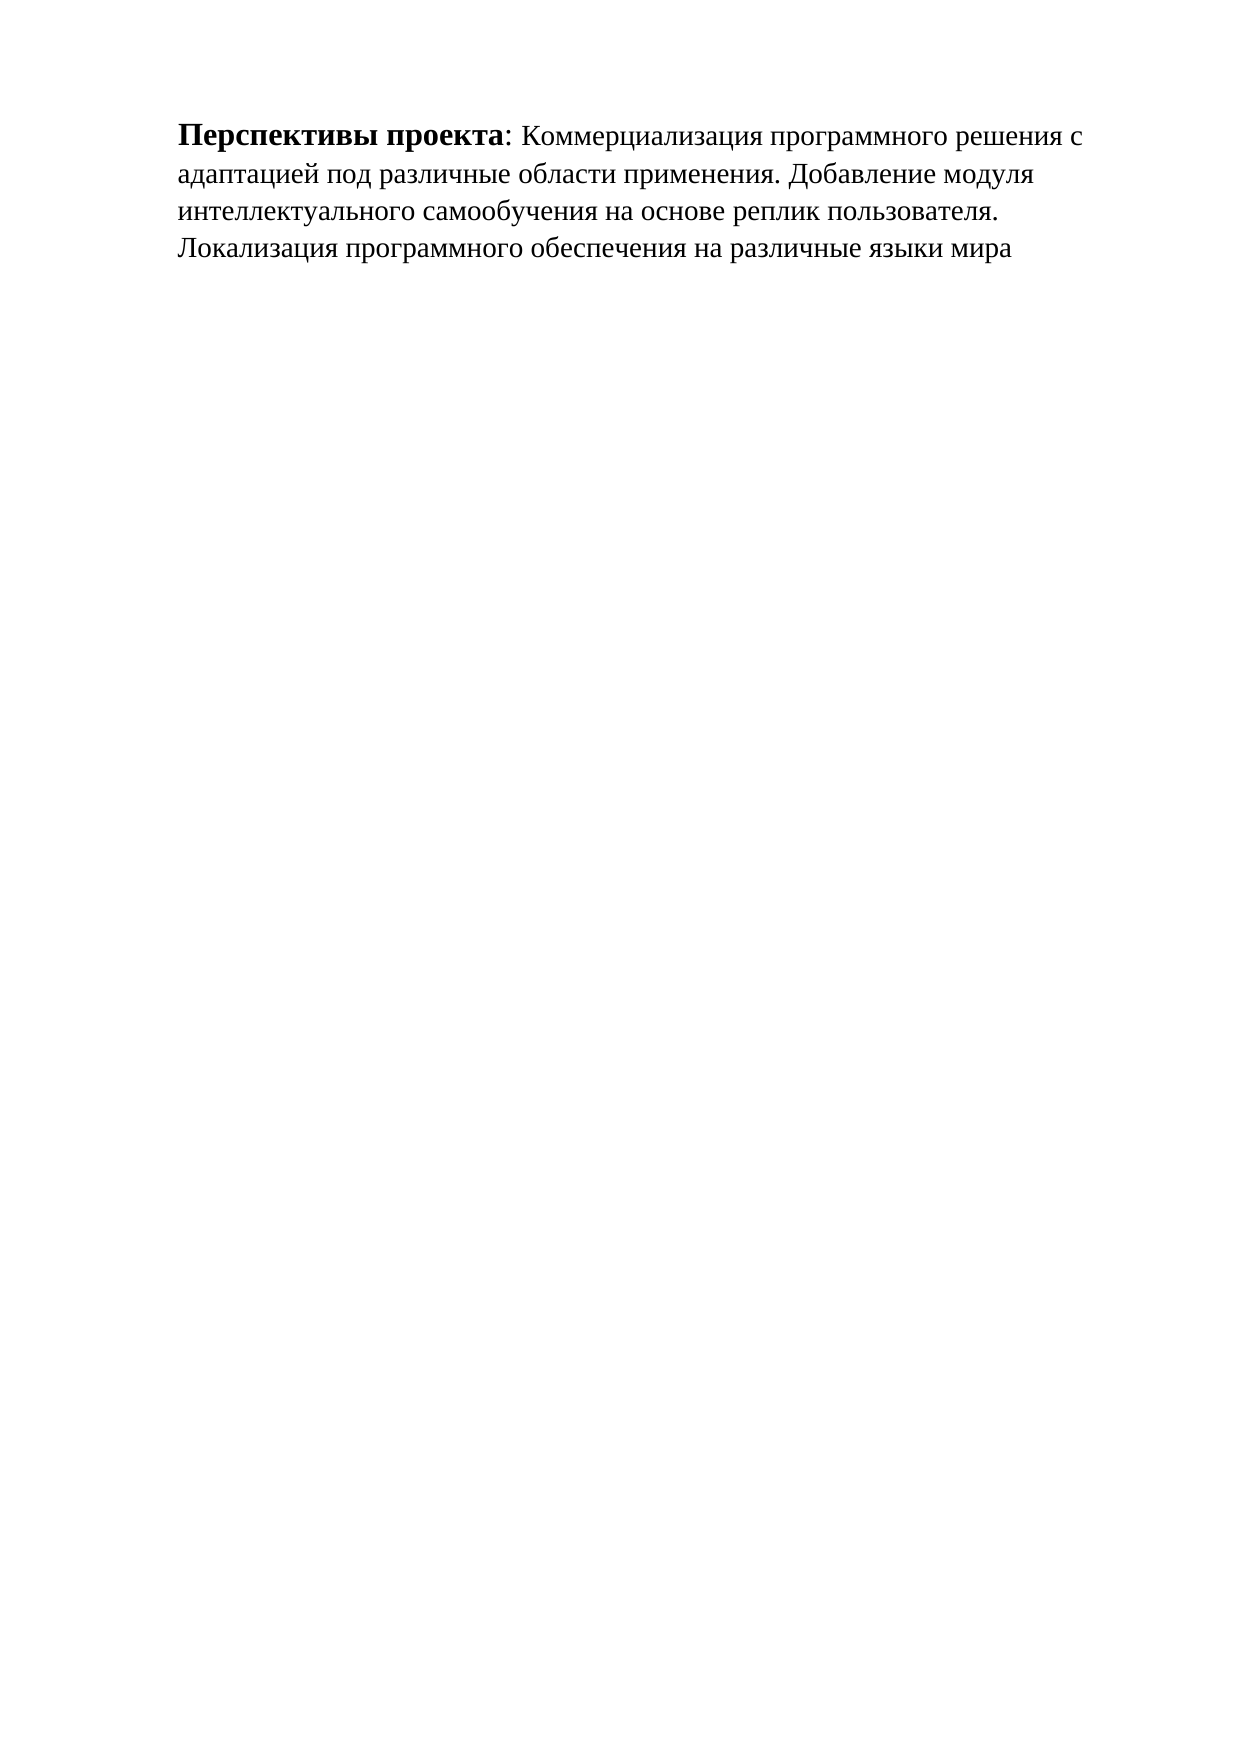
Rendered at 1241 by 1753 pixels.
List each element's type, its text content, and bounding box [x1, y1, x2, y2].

text Перспективы проекта: Коммерциализация программного решения с адаптацией под различные области применения. Добавление модуля интеллектуального самообучения на основе реплик пользователя. Локализация программного обеспечения на различные языки мира [177, 116, 1149, 263]
